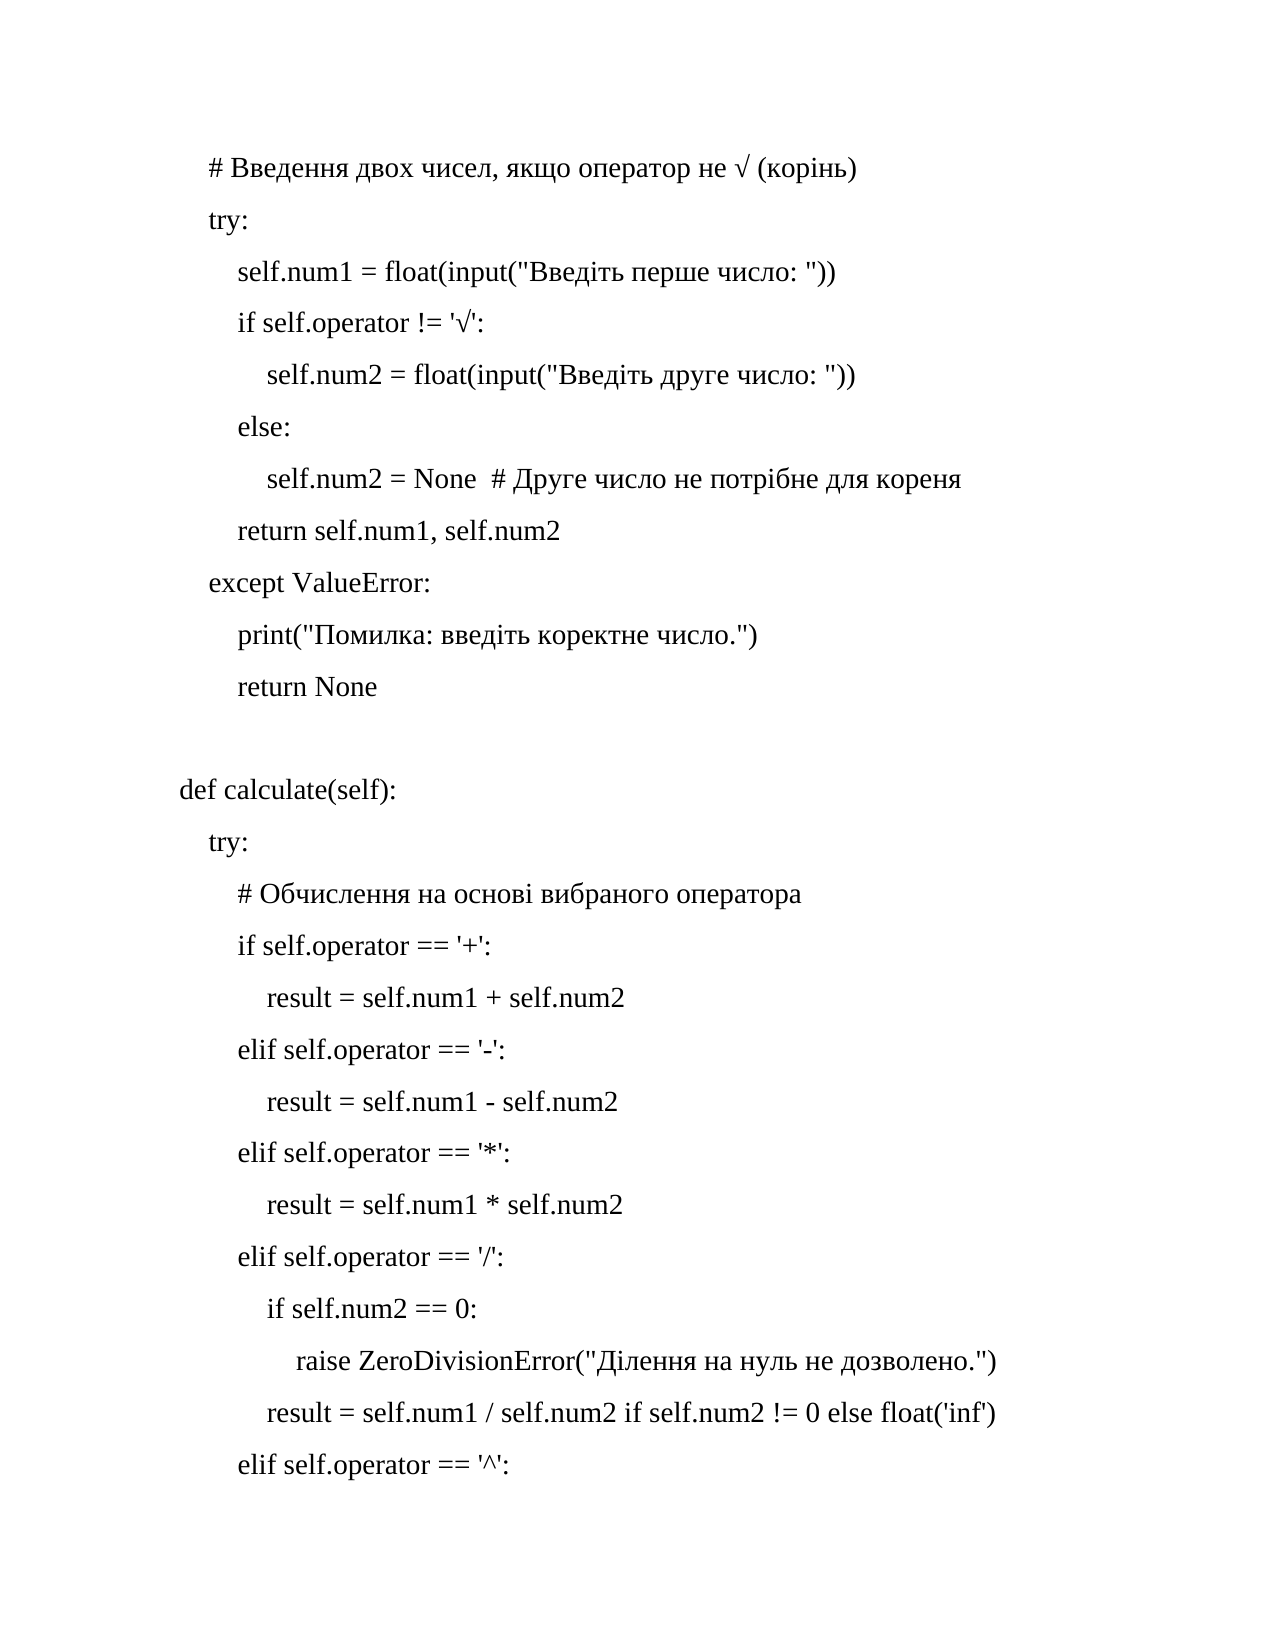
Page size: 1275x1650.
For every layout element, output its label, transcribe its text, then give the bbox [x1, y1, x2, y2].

text except ValueError: [150, 565, 1125, 598]
text try: [150, 824, 1125, 858]
text elif self.operator == '/': [150, 1239, 1125, 1273]
text if self.num2 == 0: [150, 1291, 1125, 1325]
text try: [150, 202, 1125, 235]
text raise ZeroDivisionError("Ділення на нуль не дозволено.") [150, 1343, 1125, 1377]
text if self.operator == '+': [150, 928, 1125, 962]
text result = self.num1 - self.num2 [150, 1084, 1125, 1117]
text self.num2 = None # Друге число не потрібне для кореня [150, 461, 1125, 495]
text elif self.operator == '^': [150, 1447, 1125, 1480]
text else: [150, 409, 1125, 443]
text elif self.operator == '*': [150, 1136, 1125, 1169]
text # Введення двох чисел, якщо оператор не √ (корінь) [150, 150, 1125, 183]
text def calculate(self): [150, 772, 1125, 806]
text if self.operator != '√': [150, 306, 1125, 339]
text return self.num1, self.num2 [150, 513, 1125, 547]
text result = self.num1 * self.num2 [150, 1187, 1125, 1221]
text return None [150, 669, 1125, 702]
text print("Помилка: введіть коректне число.") [150, 617, 1125, 650]
text result = self.num1 / self.num2 if self.num2 != 0 else float('inf') [150, 1395, 1125, 1428]
text result = self.num1 + self.num2 [150, 980, 1125, 1013]
text # Обчислення на основі вибраного оператора [150, 876, 1125, 910]
text self.num1 = float(input("Введіть перше число: ")) [150, 254, 1125, 287]
text elif self.operator == '-': [150, 1032, 1125, 1065]
text self.num2 = float(input("Введіть друге число: ")) [150, 357, 1125, 391]
